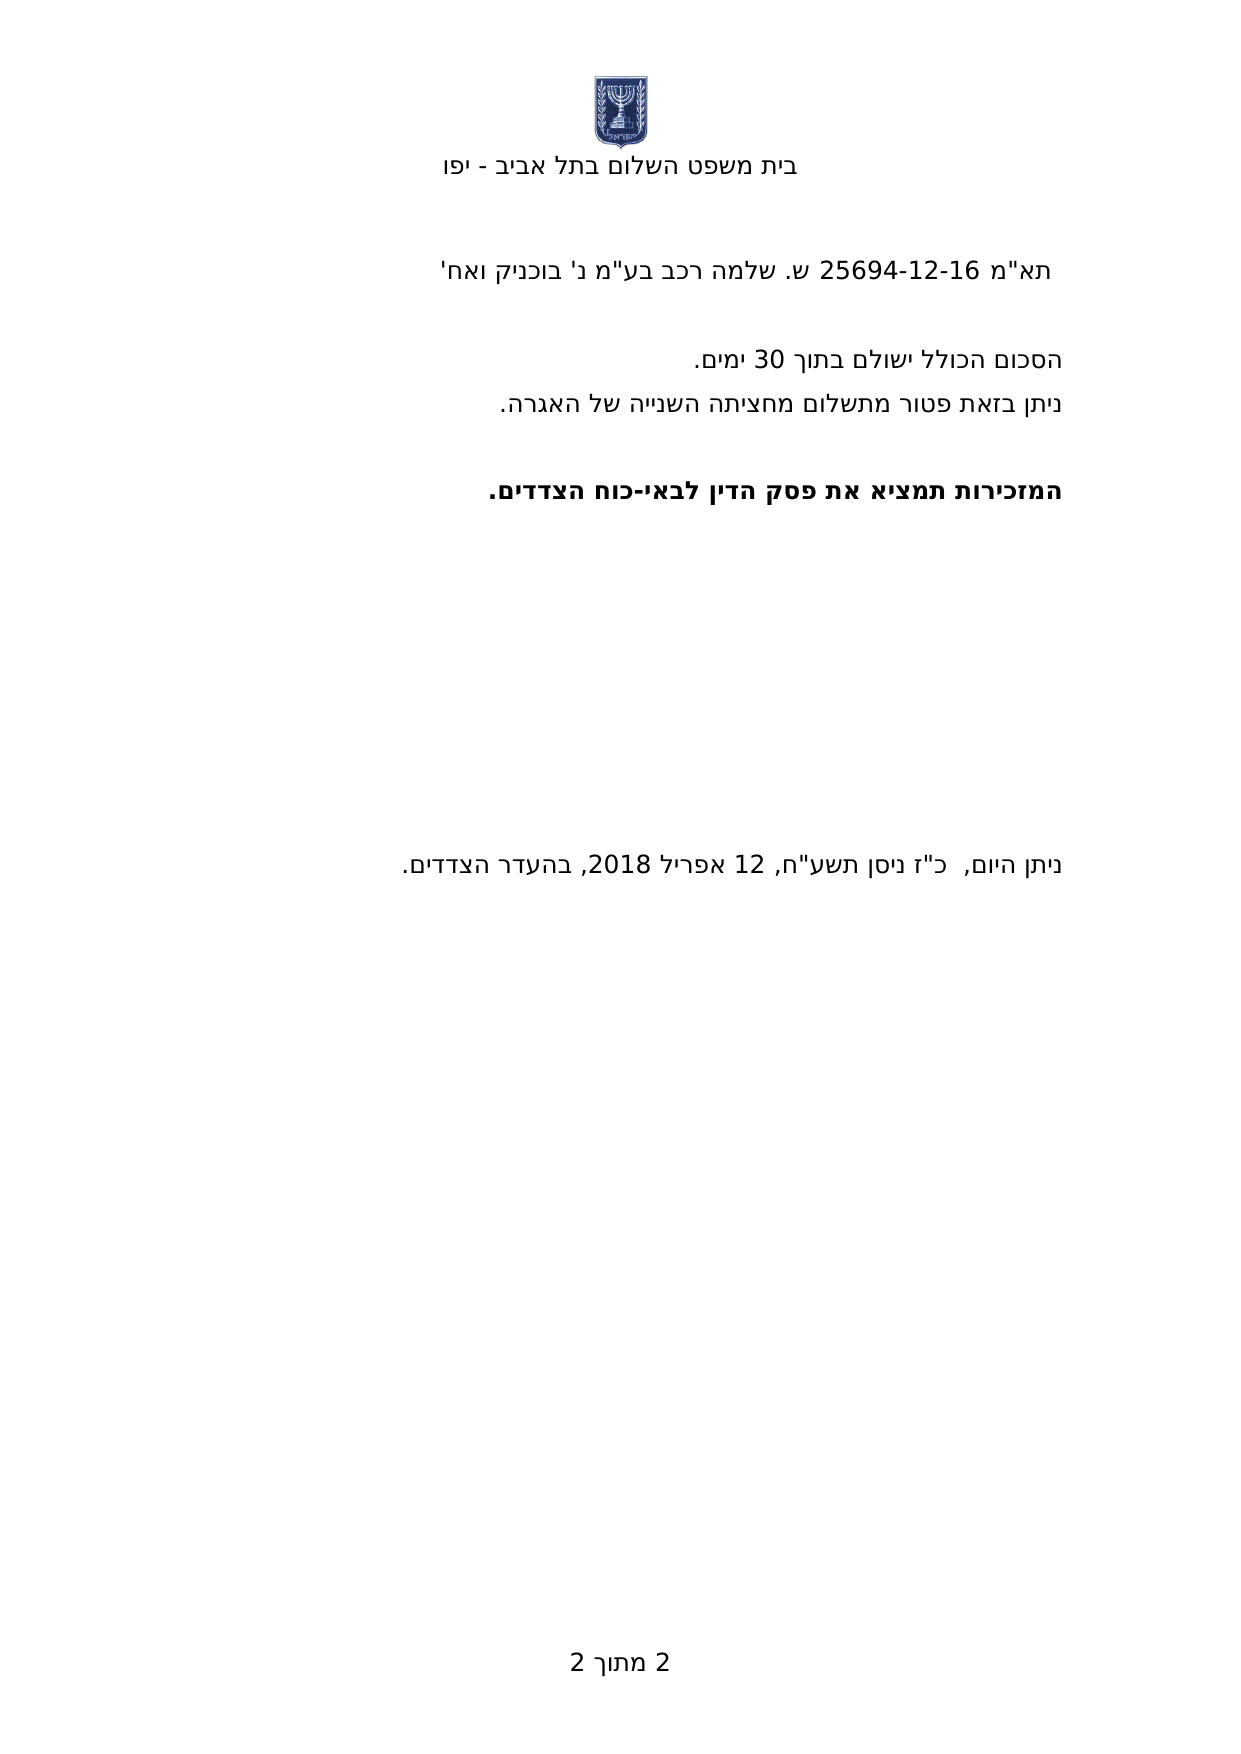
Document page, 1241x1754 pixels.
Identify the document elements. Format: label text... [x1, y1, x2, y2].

picture [589, 75, 651, 152]
text ניתן היום, , , בהעדר הצדדים. [177, 851, 1063, 880]
text המזכירות תמציא את פסק הדין לבאי-כוח הצדדים. [177, 476, 1063, 505]
text ניתן בזאת פטור מתשלום מחציתה השנייה של האגרה. [177, 389, 1063, 418]
text הסכום הכולל ישולם בתוך 30 ימים. [177, 346, 1063, 375]
